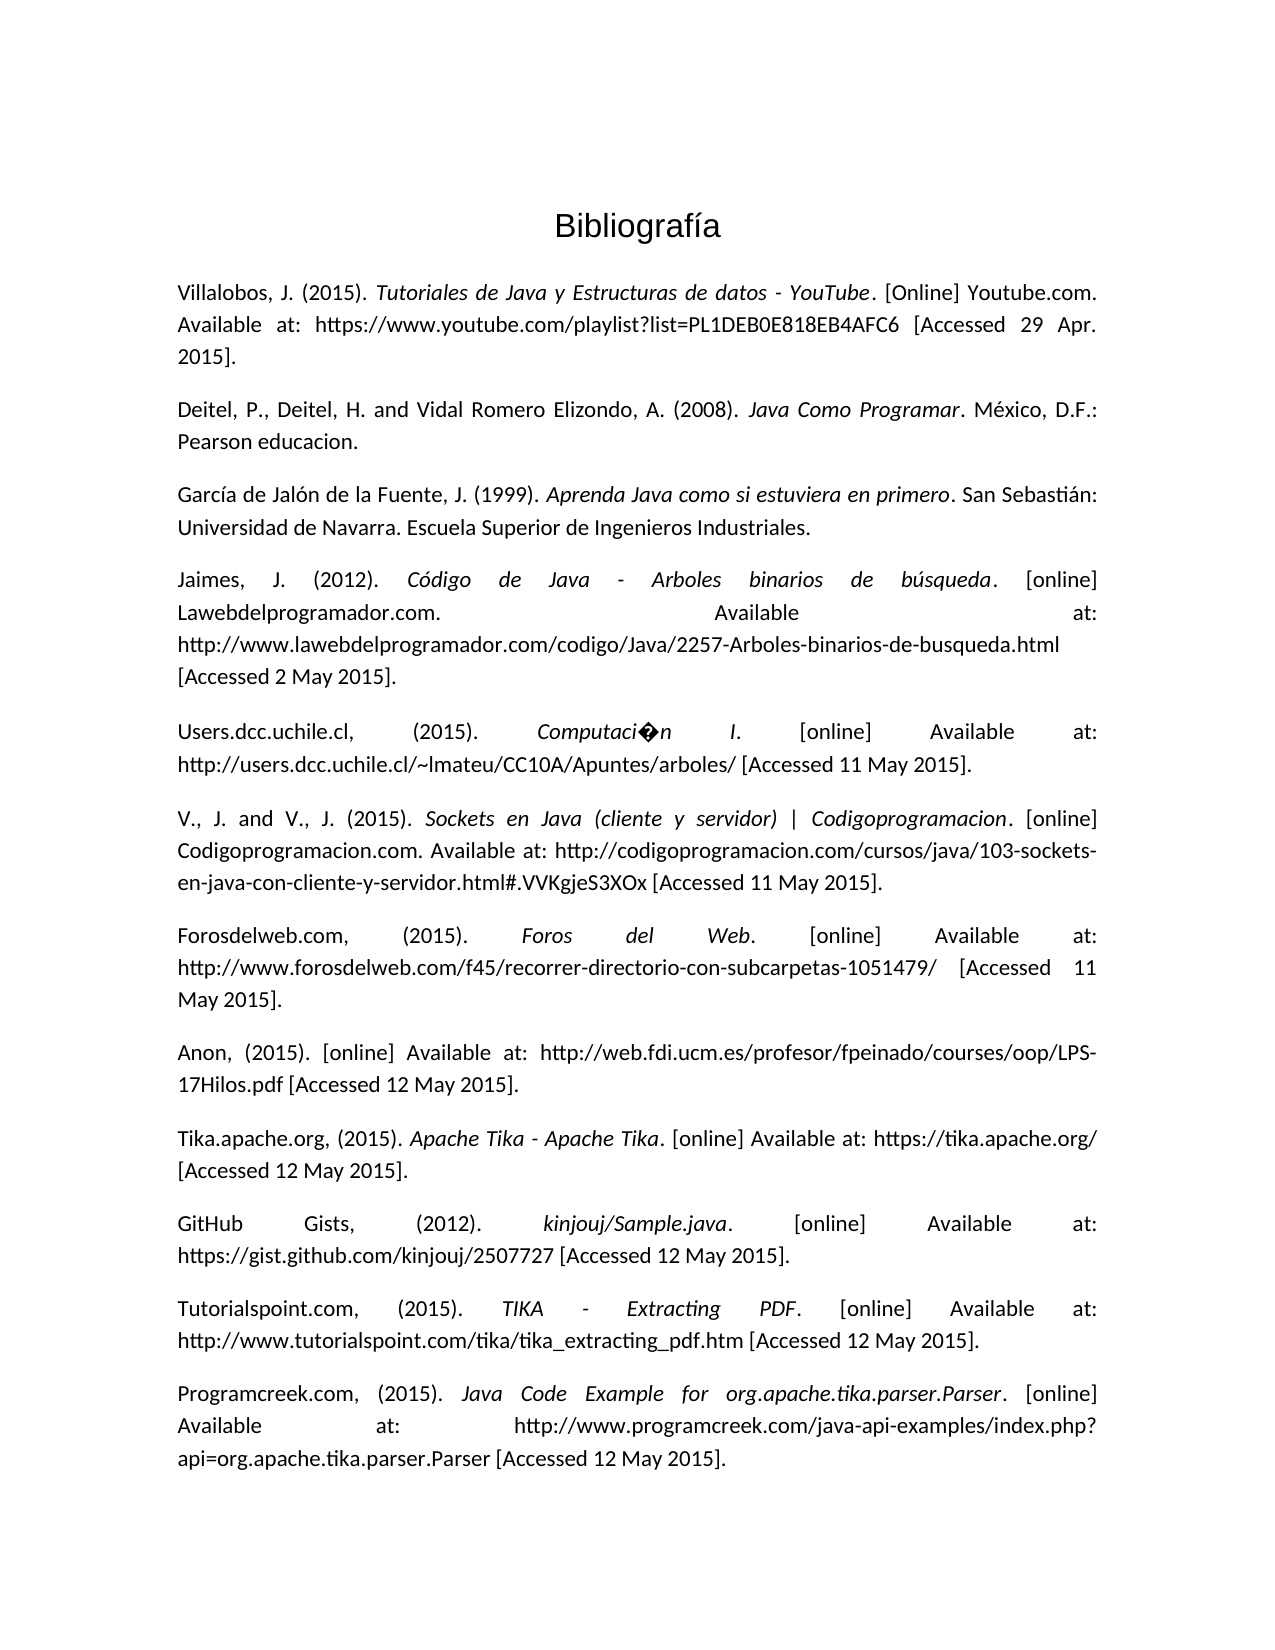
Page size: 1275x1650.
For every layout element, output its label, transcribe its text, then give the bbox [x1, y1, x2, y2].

text GitHub Gists, (2012). kinjouj/Sample.java. [online] Available at: https://gist.github.com/kinjouj/2507727 [Accessed 12 May 2015]. [177, 1209, 1098, 1269]
text Villalobos, J. (2015). Tutoriales de Java y Estructuras de datos - YouTube. [Online] Youtube.com. Available at: https://www.youtube.com/playlist?list=PL1DEB0E818EB4AFC6 [Accessed 29 Apr. 2015]. [177, 278, 1098, 370]
text Jaimes, J. (2012). Código de Java - Arboles binarios de búsqueda. [online] Lawebdelprogramador.com. Available at: http://www.lawebdelprogramador.com/codigo/Java/2257-Arboles-binarios-de-busqueda.html [Accessed 2 May 2015]. [177, 566, 1098, 690]
subtitle Bibliografía [177, 206, 1098, 244]
text Deitel, P., Deitel, H. and Vidal Romero Elizondo, A. (2008). Java Como Programar. México, D.F.: Pearson educacion. [177, 395, 1098, 455]
text Tika.apache.org, (2015). Apache Tika - Apache Tika. [online] Available at: https://tika.apache.org/ [Accessed 12 May 2015]. [177, 1124, 1098, 1184]
text García de Jalón de la Fuente, J. (1999). Aprenda Java como si estuviera en primero. San Sebastián: Universidad de Navarra. Escuela Superior de Ingenieros Industriales. [177, 480, 1098, 541]
text V., J. and V., J. (2015). Sockets en Java (cliente y servidor) | Codigoprogramacion. [online] Codigoprogramacion.com. Available at: http://codigoprogramacion.com/cursos/java/103-sockets-en-java-con-cliente-y-servidor.html#.VVKgjeS3XOx [Accessed 11 May 2015]. [177, 804, 1098, 896]
text Users.dcc.uchile.cl, (2015). Computaci�n I. [online] Available at: http://users.dcc.uchile.cl/~lmateu/CC10A/Apuntes/arboles/ [Accessed 11 May 2015]. [177, 715, 1098, 779]
text Forosdelweb.com, (2015). Foros del Web. [online] Available at: http://www.forosdelweb.com/f45/recorrer-directorio-con-subcarpetas-1051479/ [Accessed 11 May 2015]. [177, 921, 1098, 1013]
text Programcreek.com, (2015). Java Code Example for org.apache.tika.parser.Parser. [online] Available at: http://www.programcreek.com/java-api-examples/index.php?api=org.apache.tika.parser.Parser [Accessed 12 May 2015]. [177, 1379, 1098, 1472]
text Anon, (2015). [online] Available at: http://web.fdi.ucm.es/profesor/fpeinado/courses/oop/LPS-17Hilos.pdf [Accessed 12 May 2015]. [177, 1038, 1098, 1099]
text Tutorialspoint.com, (2015). TIKA - Extracting PDF. [online] Available at: http://www.tutorialspoint.com/tika/tika_extracting_pdf.htm [Accessed 12 May 2015]. [177, 1294, 1098, 1354]
